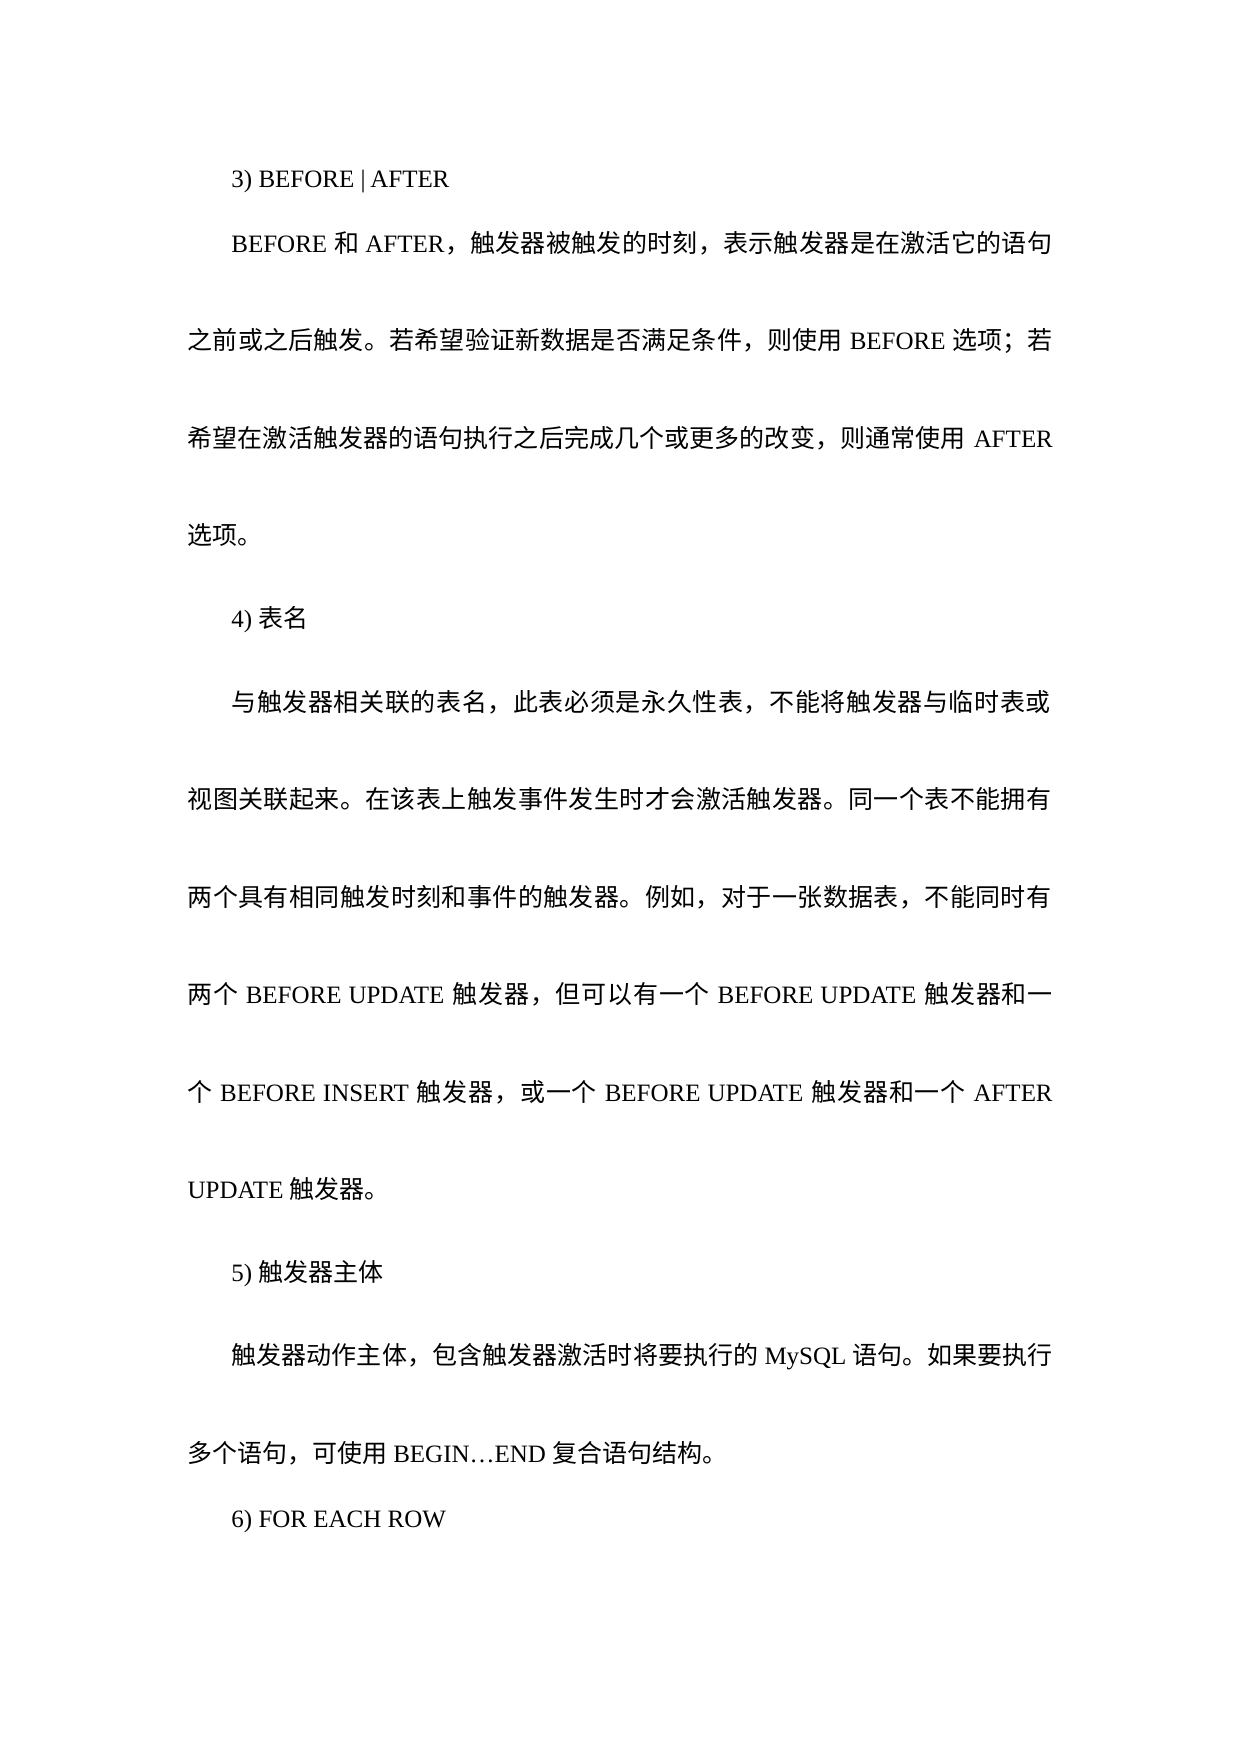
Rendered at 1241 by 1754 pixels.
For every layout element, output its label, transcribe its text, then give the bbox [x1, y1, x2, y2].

text 触发器动作主体，包含触发器激活时将要执行的 MySQL 语句。如果要执行多个语句，可使用 BEGIN…END 复合语句结构。 [187, 1321, 1053, 1484]
text 5) 触发器主体 [187, 1238, 1053, 1303]
text 4) 表名 [187, 584, 1053, 649]
text BEFORE 和 AFTER，触发器被触发的时刻，表示触发器是在激活它的语句之前或之后触发。若希望验证新数据是否满足条件，则使用 BEFORE 选项；若希望在激活触发器的语句执行之后完成几个或更多的改变，则通常使用 AFTER 选项。 [187, 209, 1053, 566]
text 与触发器相关联的表名，此表必须是永久性表，不能将触发器与临时表或视图关联起来。在该表上触发事件发生时才会激活触发器。同一个表不能拥有两个具有相同触发时刻和事件的触发器。例如，对于一张数据表，不能同时有两个 BEFORE UPDATE 触发器，但可以有一个 BEFORE UPDATE 触发器和一个 BEFORE INSERT 触发器，或一个 BEFORE UPDATE 触发器和一个 AFTER UPDATE 触发器。 [187, 668, 1053, 1220]
text 6) FOR EACH ROW [187, 1502, 1053, 1534]
text 3) BEFORE | AFTER [187, 162, 1053, 194]
